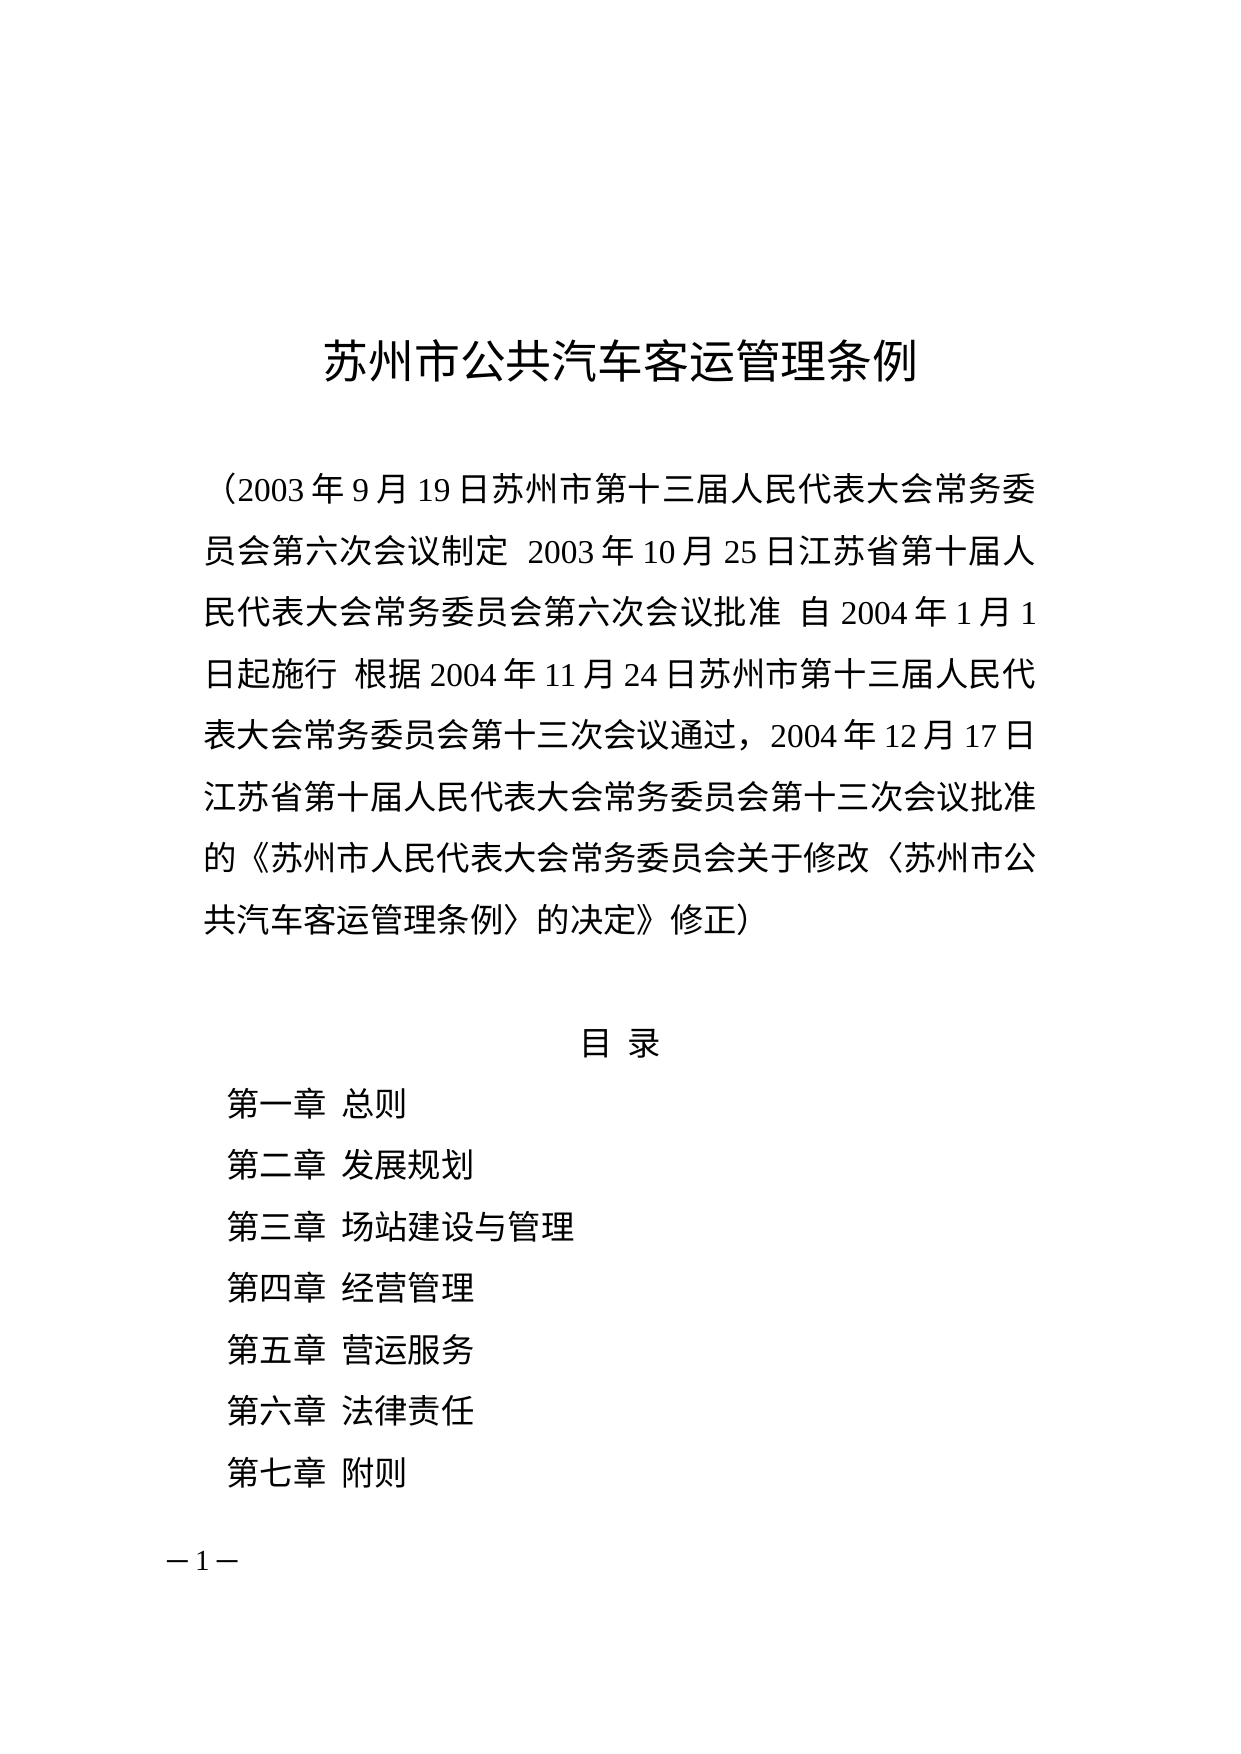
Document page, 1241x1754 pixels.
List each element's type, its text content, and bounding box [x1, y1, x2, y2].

text 第七章 附则 [159, 1436, 1081, 1497]
text 第六章 法律责任 [159, 1374, 1081, 1436]
text 第二章 发展规划 [159, 1129, 1081, 1190]
text 第一章 总则 [159, 1067, 1081, 1129]
text 苏州市公共汽车客运管理条例 [159, 330, 1081, 391]
text （苏州市第十三届人民代表大会常务委员会第六次会议制定 江苏省第十届人民代表大会常务委员会第六次会议批准 自施行 根据苏州市第十三届人民代表大会常务委员会第十三次会议通过，江苏省第十届人民代表大会常务委员会第十三次会议批准的《苏州市人民代表大会常务委员会关于修改〈苏州市公共汽车客运管理条例〉的决定》修正） [203, 453, 1037, 944]
text 第三章 场站建设与管理 [159, 1190, 1081, 1252]
text 第五章 营运服务 [159, 1313, 1081, 1374]
text 第四章 经营管理 [159, 1252, 1081, 1313]
text 目 录 [159, 1006, 1081, 1067]
